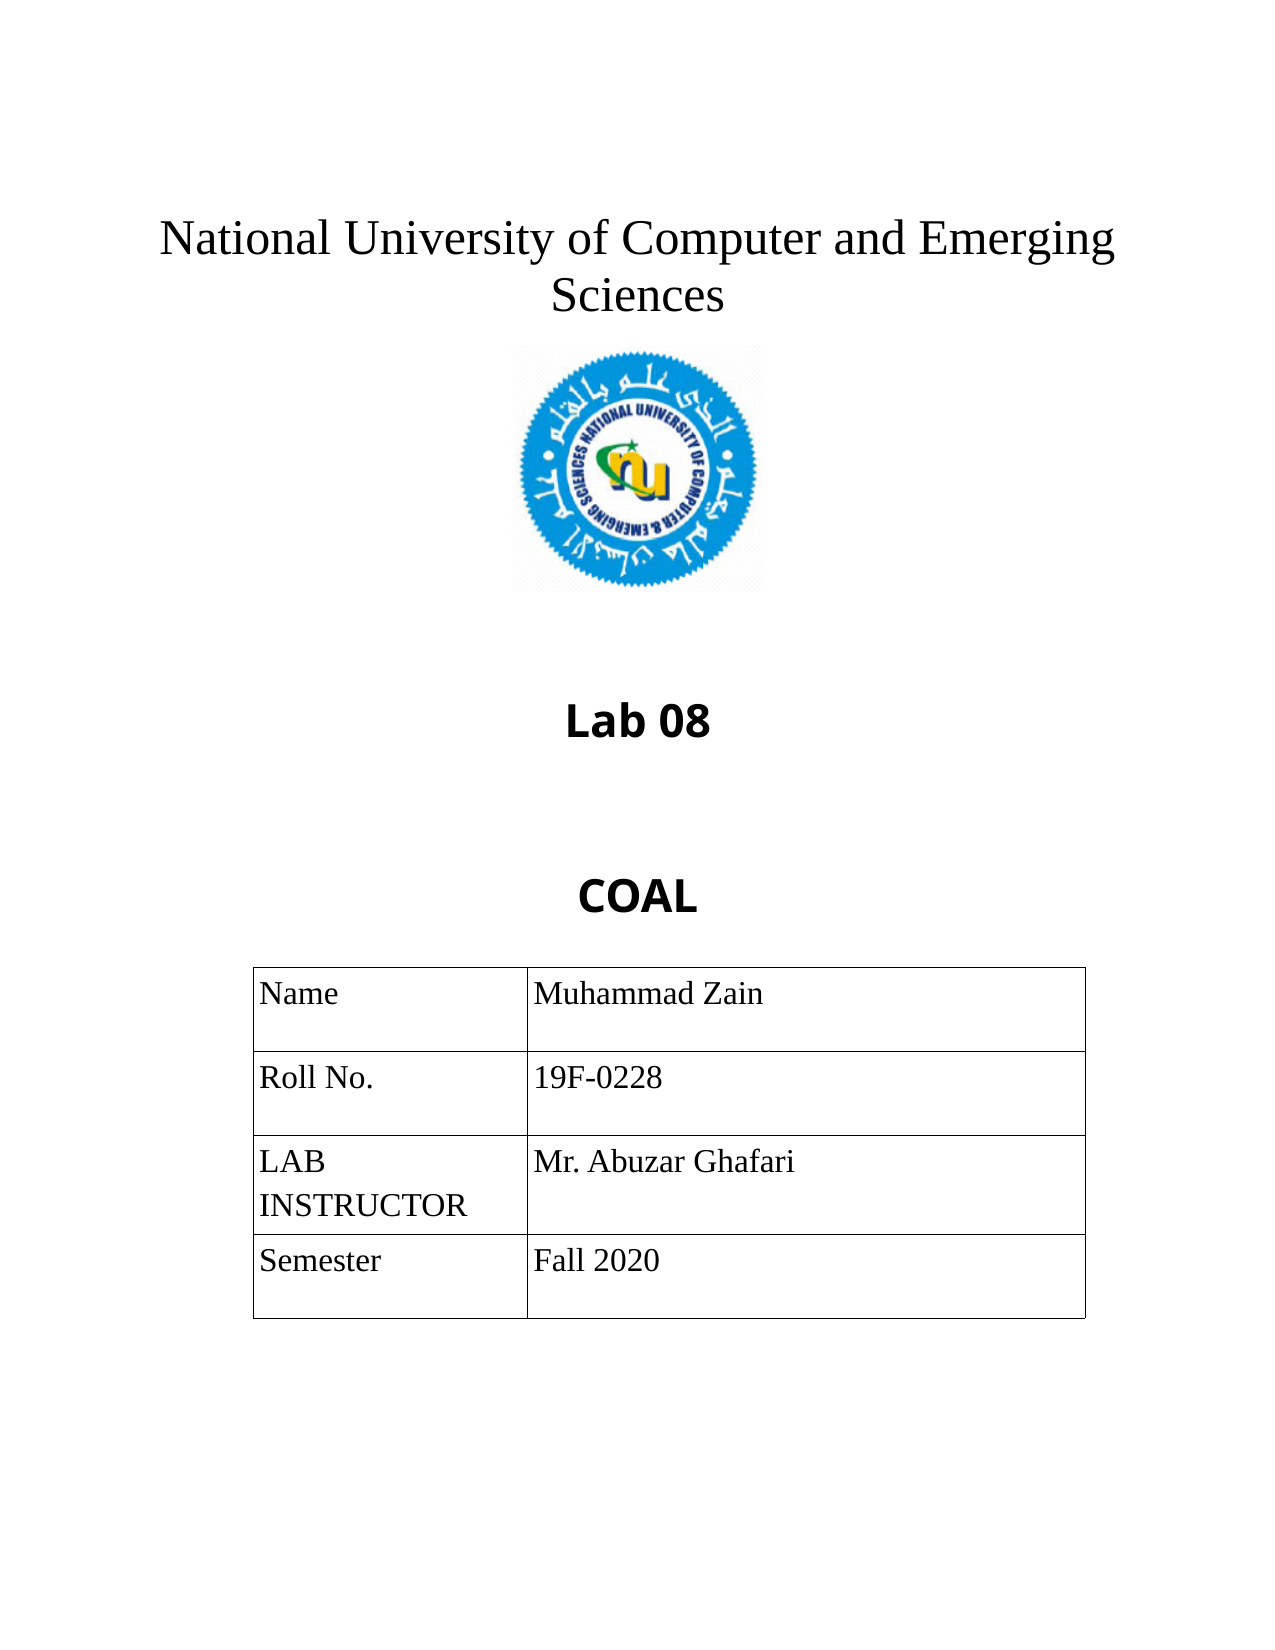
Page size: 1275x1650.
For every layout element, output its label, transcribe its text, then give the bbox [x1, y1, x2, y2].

table_header Name [254, 968, 527, 1051]
table_cell 19F-0228 [528, 1052, 1085, 1135]
title COAL [150, 863, 1125, 926]
table_cell LAB INSTRUCTOR [254, 1136, 527, 1234]
table_cell Mr. Abuzar Ghafari [528, 1136, 1085, 1234]
table_cell Fall 2020 [528, 1235, 1085, 1318]
title Lab 08 [150, 688, 1125, 751]
picture [511, 346, 764, 592]
table_cell Roll No. [254, 1052, 527, 1135]
table_header Muhammad Zain [528, 968, 1085, 1051]
table_cell Semester [254, 1235, 527, 1318]
text National University of Computer and Emerging Sciences [150, 207, 1125, 322]
